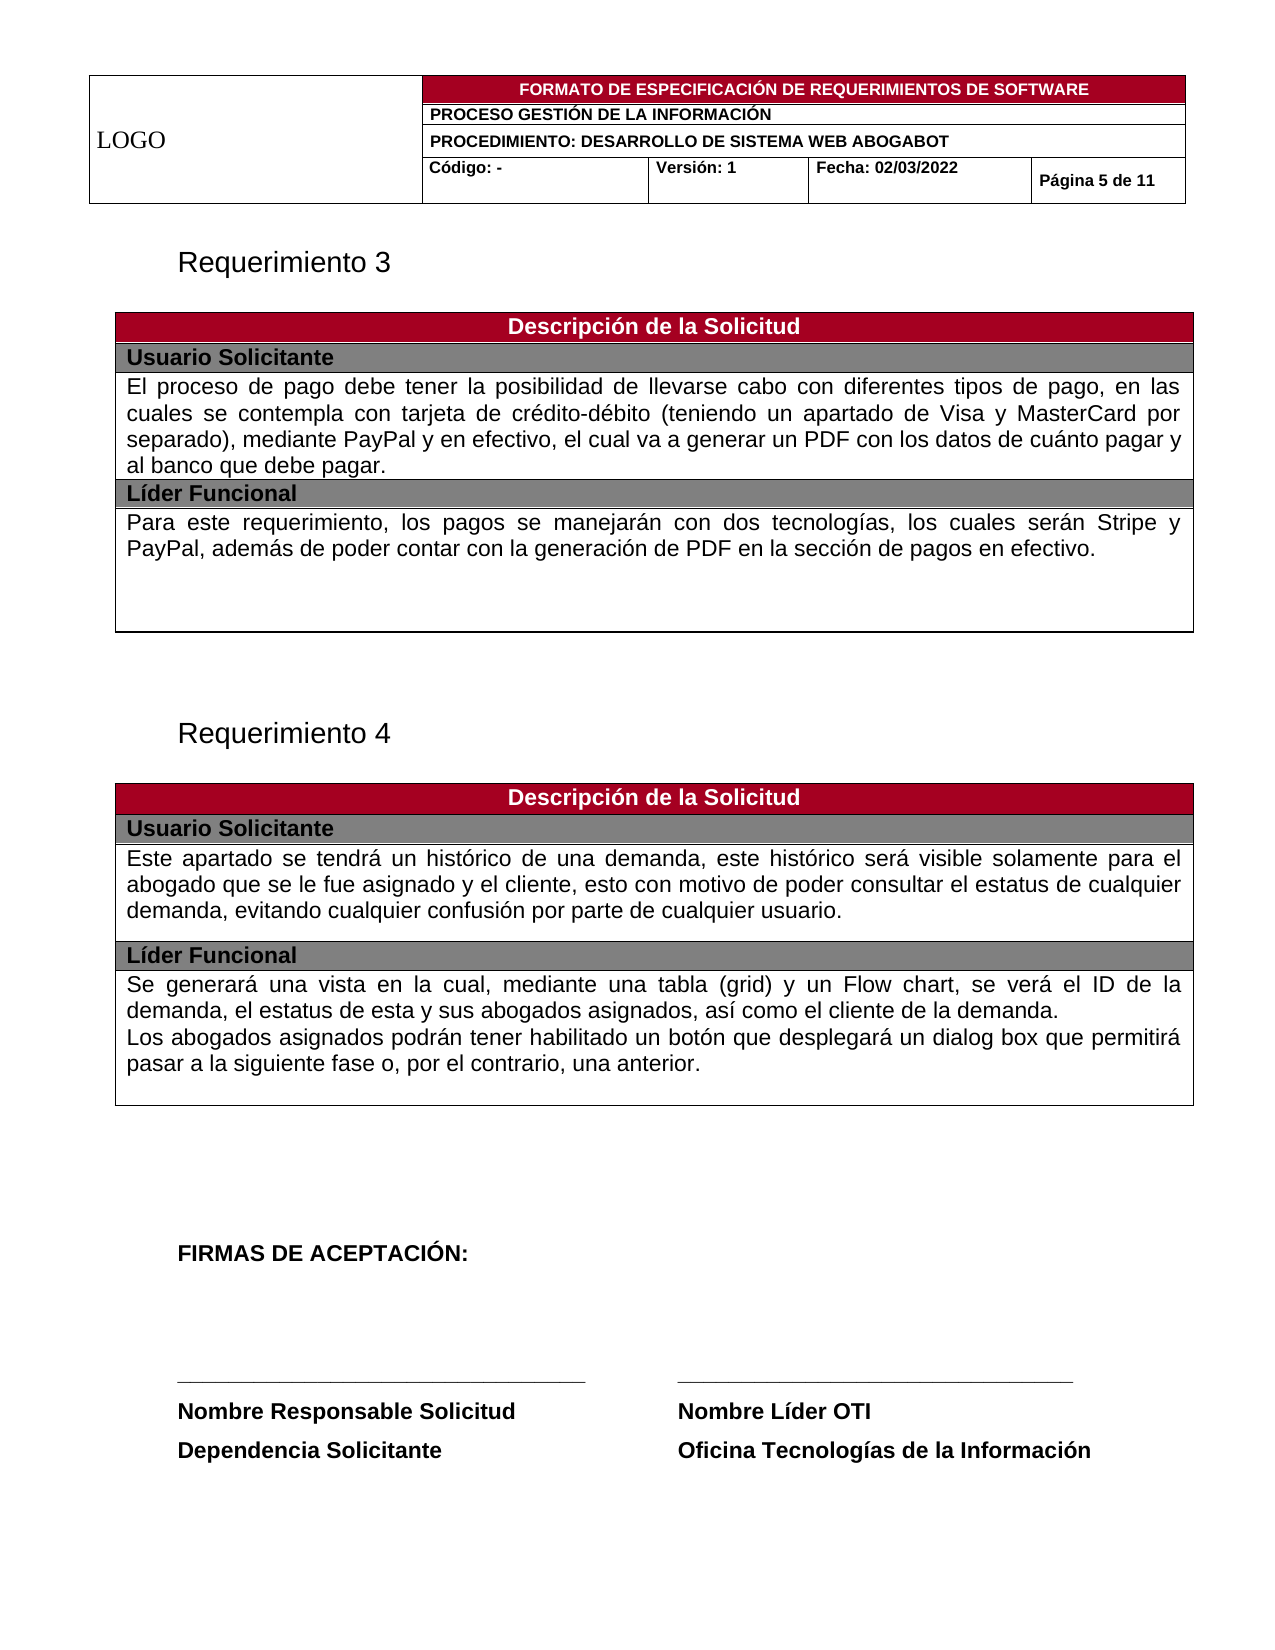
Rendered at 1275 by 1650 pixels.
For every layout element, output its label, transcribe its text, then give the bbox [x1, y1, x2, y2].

text Nombre Responsable Solicitud Nombre Líder OTI [177, 1398, 1098, 1424]
table_header Descripción de la Solicitud [116, 313, 1193, 342]
table_cell Líder Funcional [116, 480, 1193, 507]
table_cell El proceso de pago debe tener la posibilidad de llevarse cabo con diferentes tipos de pago, en las cuales se contempla con tarjeta de crédito-débito (teniendo un apartado de Visa y MasterCard por separado), mediante PayPal y en efectivo, el cual va a generar un PDF con los datos de cuánto pagar y al banco que debe pagar. [116, 373, 1193, 478]
table_cell Usuario Solicitante [116, 815, 1193, 843]
text Dependencia Solicitante Oficina Tecnologías de la Información [177, 1437, 1098, 1464]
table_header Descripción de la Solicitud [116, 784, 1193, 814]
table_cell Se generará una vista en la cual, mediante una tabla (grid) y un Flow chart, se verá el ID de la demanda, el estatus de esta y sus abogados asignados, así como el cliente de la demanda. Los abogados asignados podrán tener habilitado un botón que desplegará un dialog box que permitirá pasar a la siguiente fase o, por el contrario, una anterior. [116, 971, 1193, 1105]
table_cell Usuario Solicitante [116, 344, 1193, 372]
subtitle Requerimiento 4 [177, 716, 1098, 750]
subtitle Requerimiento 3 [177, 245, 1098, 278]
table_cell Para este requerimiento, los pagos se manejarán con dos tecnologías, los cuales serán Stripe y PayPal, además de poder contar con la generación de PDF en la sección de pagos en efectivo. [116, 509, 1193, 631]
text ________________________________ _______________________________ [177, 1358, 1098, 1385]
text FIRMAS DE ACEPTACIÓN: [177, 1240, 1098, 1266]
table_cell Este apartado se tendrá un histórico de una demanda, este histórico será visible solamente para el abogado que se le fue asignado y el cliente, esto con motivo de poder consultar el estatus de cualquier demanda, evitando cualquier confusión por parte de cualquier usuario. [116, 845, 1193, 941]
table_cell Líder Funcional [116, 942, 1193, 970]
